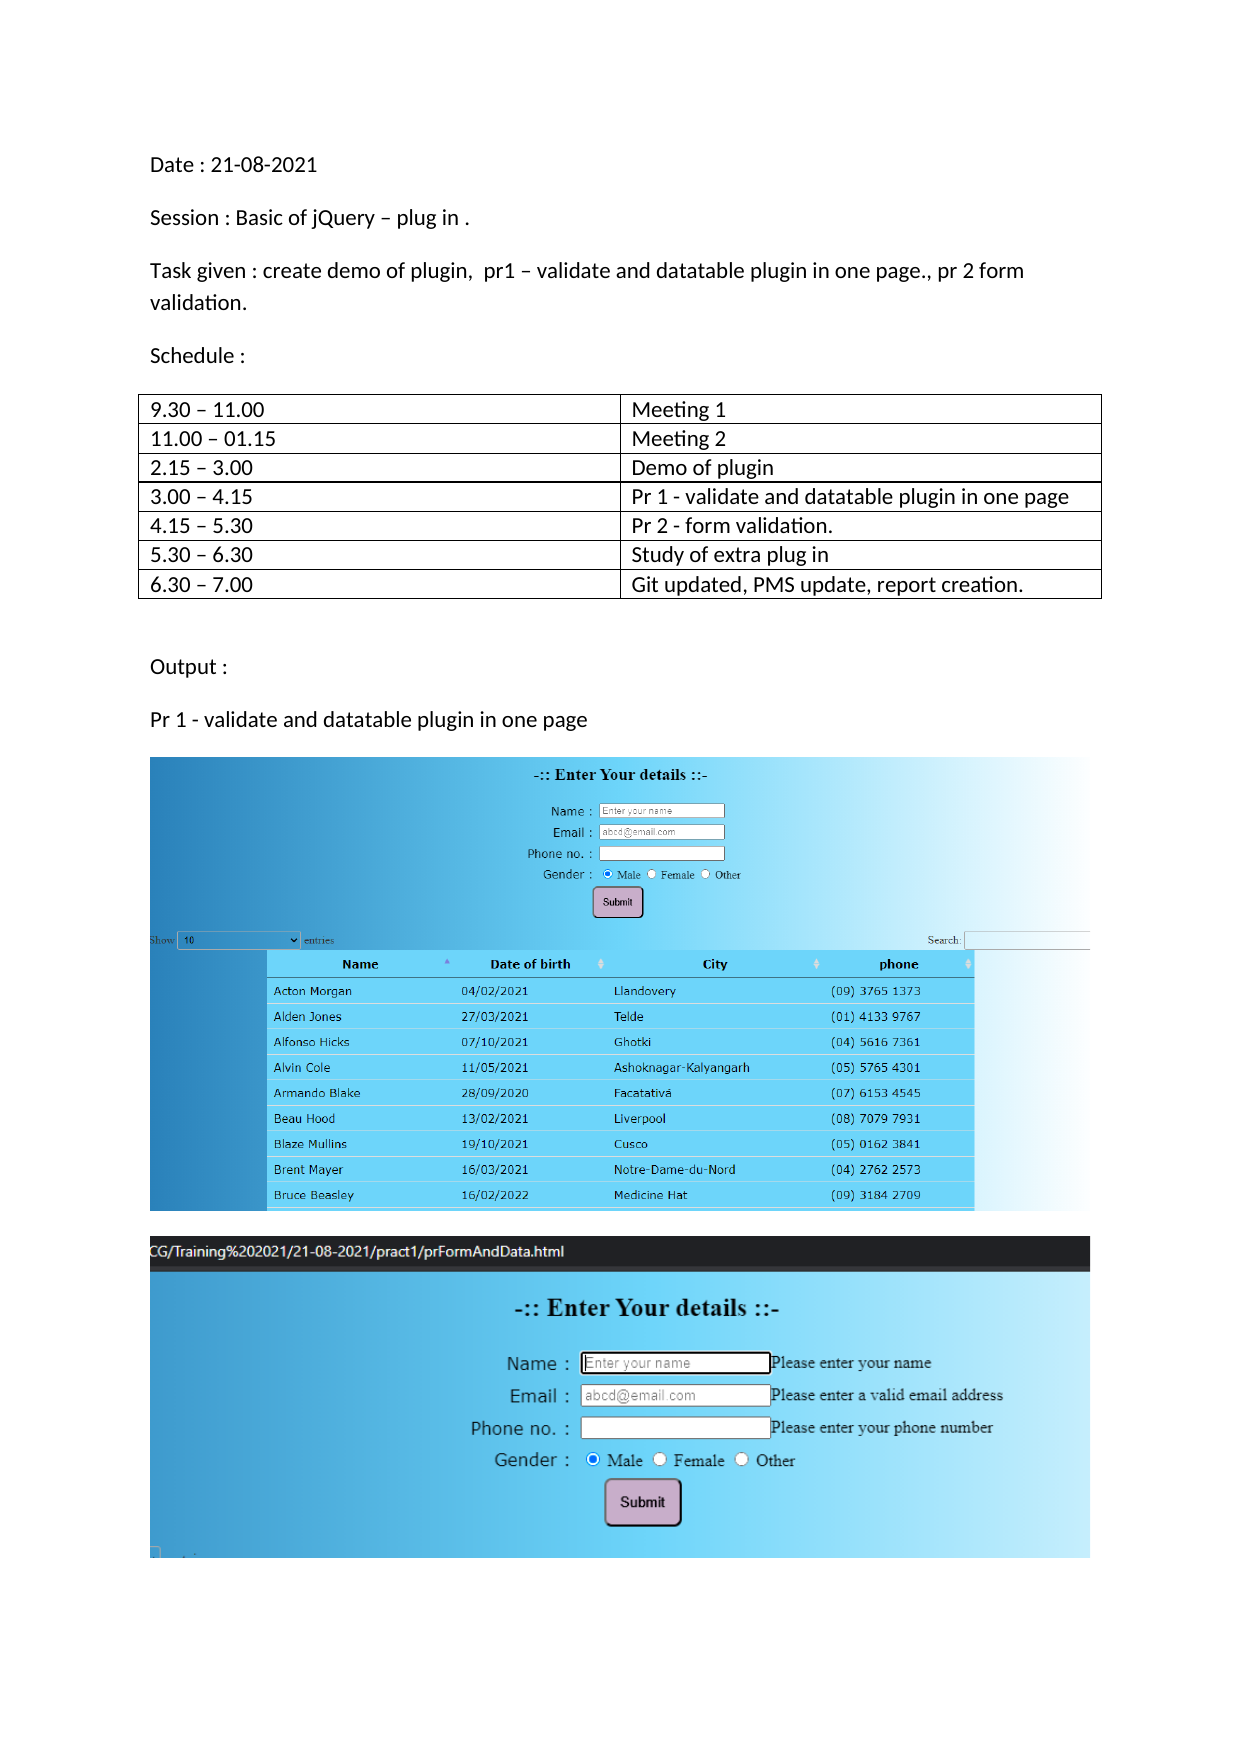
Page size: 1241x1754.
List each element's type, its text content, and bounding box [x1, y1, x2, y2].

table_cell 3.00 – 4.15 [139, 483, 620, 511]
table_cell 2.15 – 3.00 [139, 454, 620, 481]
table_cell 5.30 – 6.30 [139, 541, 620, 569]
table_header Meeting 1 [621, 395, 1101, 423]
table_header 9.30 – 11.00 [139, 395, 620, 423]
text Output : [150, 652, 1090, 680]
text Schedule : [150, 341, 1090, 369]
table_cell 11.00 – 01.15 [139, 424, 620, 452]
text Date : 21-08-2021 [150, 150, 1090, 178]
table_cell Git updated, PMS update, report creation. [621, 570, 1101, 598]
table_cell 6.30 – 7.00 [139, 570, 620, 598]
table_cell Pr 2 - form validation. [621, 512, 1101, 539]
text Task given : create demo of plugin, pr1 – validate and datatable plugin in one page., pr 2 form validation. [150, 256, 1090, 316]
table_cell Demo of plugin [621, 454, 1101, 481]
table_cell Study of extra plug in [621, 541, 1101, 569]
table_cell Meeting 2 [621, 424, 1101, 452]
text Session : Basic of jQuery – plug in . [150, 203, 1090, 231]
picture [150, 757, 1091, 1211]
table_cell 4.15 – 5.30 [139, 512, 620, 539]
table_cell Pr 1 - validate and datatable plugin in one page [621, 483, 1101, 511]
text Pr 1 - validate and datatable plugin in one page [150, 705, 1090, 733]
picture [150, 1236, 1091, 1558]
